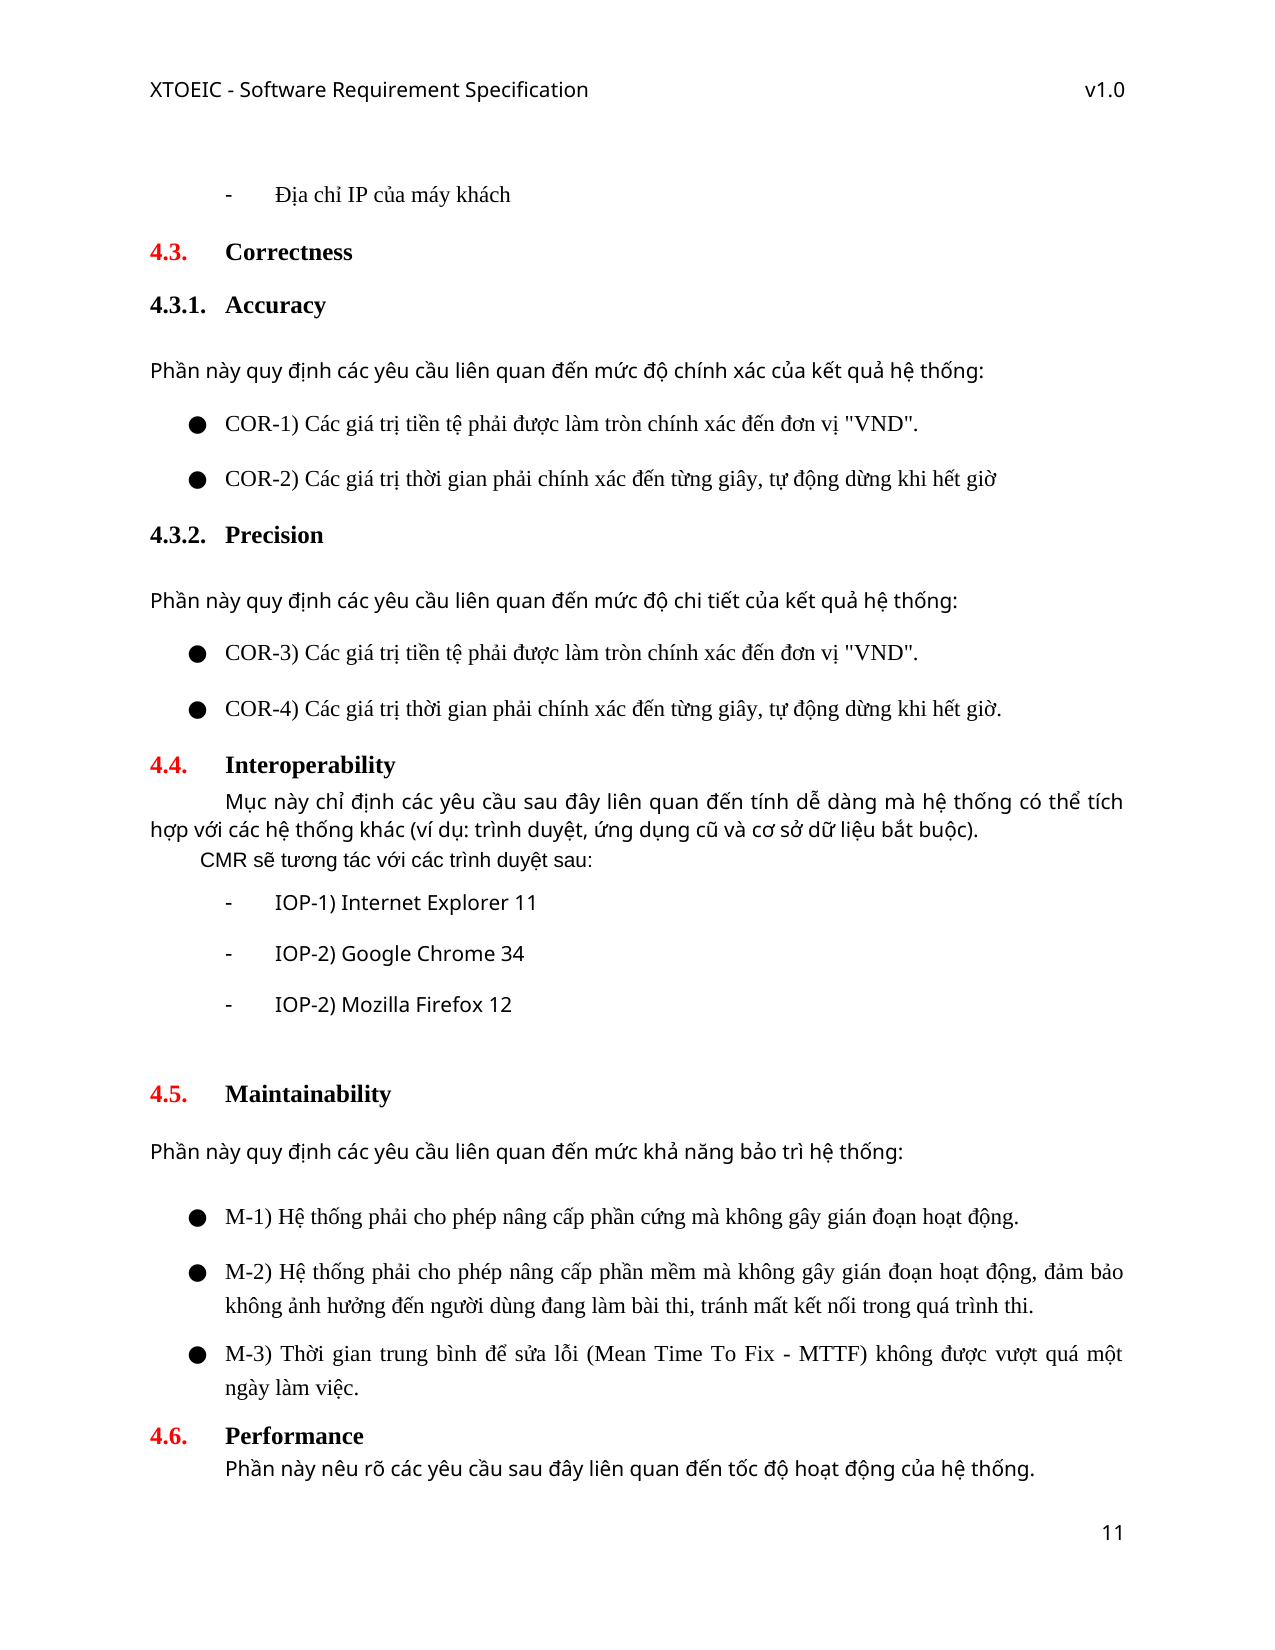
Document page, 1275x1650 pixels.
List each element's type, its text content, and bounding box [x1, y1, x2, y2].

list Địa chỉ IP của máy khách [225, 169, 1125, 216]
list Interoperability [150, 750, 1125, 778]
list M-3) Thời gian trung bình để sửa lỗi (Mean Time To Fix - MTTF) không được vượt quá một ngày làm việc. [187, 1327, 1125, 1401]
list M-2) Hệ thống phải cho phép nâng cấp phần mềm mà không gây gián đoạn hoạt động, đảm bảo không ảnh hưởng đến người dùng đang làm bài thi, tránh mất kết nối trong quá trình thi. [187, 1246, 1125, 1319]
text Phần này quy định các yêu cầu liên quan đến mức khả năng bảo trì hệ thống: [150, 1137, 1125, 1165]
text Phần này quy định các yêu cầu liên quan đến mức độ chính xác của kết quả hệ thống: [150, 323, 1125, 384]
list COR-1) Các giá trị tiền tệ phải được làm tròn chính xác đến đơn vị "VND". [187, 397, 1125, 444]
text Mục này chỉ định các yêu cầu sau đây liên quan đến tính dễ dàng mà hệ thống có thể tích hợp với các hệ thống khác (ví dụ: trình duyệt, ứng dụng cũ và cơ sở dữ liệu bắt buộc). [150, 787, 1125, 844]
list COR-3) Các giá trị tiền tệ phải được làm tròn chính xác đến đơn vị "VND". [187, 627, 1125, 674]
list Accuracy [150, 290, 1125, 319]
list M-1) Hệ thống phải cho phép nâng cấp phần cứng mà không gây gián đoạn hoạt động. [187, 1190, 1125, 1237]
list Precision [150, 520, 1125, 549]
text Phần này nêu rõ các yêu cầu sau đây liên quan đến tốc độ hoạt động của hệ thống. [150, 1454, 1125, 1483]
list Maintainability [150, 1079, 1125, 1108]
list COR-2) Các giá trị thời gian phải chính xác đến từng giây, tự động dừng khi hết giờ [187, 452, 1125, 499]
list IOP-1) Internet Explorer 11 [225, 876, 1125, 923]
text Phần này quy định các yêu cầu liên quan đến mức độ chi tiết của kết quả hệ thống: [150, 553, 1125, 614]
list IOP-2) Mozilla Firefox 12 [225, 978, 1125, 1025]
list Correctness [150, 237, 1125, 265]
list COR-4) Các giá trị thời gian phải chính xác đến từng giây, tự động dừng khi hết giờ. [187, 682, 1125, 729]
list Performance [150, 1421, 1125, 1450]
list IOP-2) Google Chrome 34 [225, 927, 1125, 974]
